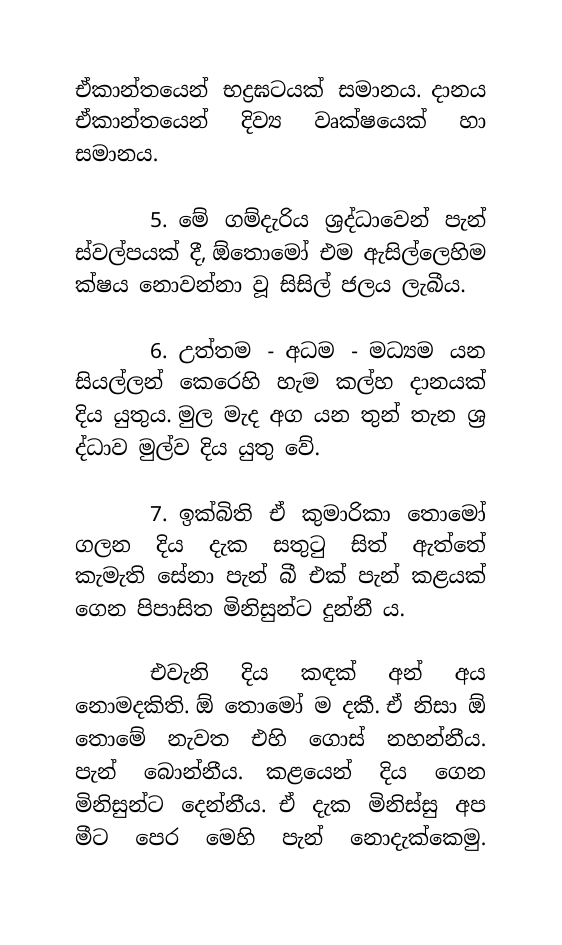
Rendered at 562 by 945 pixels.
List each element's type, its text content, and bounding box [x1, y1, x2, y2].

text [75, 75, 486, 168]
text 5. මේ ගම්දැරිය ශ්‍ර‍ද්ධාවෙන් පැන් ස්වල්පයක් දී, ඕතොමෝ එම ඇසිල්ලෙහිම ක්ෂය නොවන්නා වූ සිසිල් ජලය ලැබීය. [75, 205, 486, 299]
text 6. උත්තම - අධම - මධ්‍යම යන සියල්ලන් කෙරෙහි හැම කල්හ දානයක් දිය යුතුය. මුල මැද අග යන තුන් තැන ශ්‍ර‍ද්ධාව මුල්ව දිය යුතු වේ. [75, 336, 486, 462]
text 7. ඉක්බිති ඒ කුමාරිකා තොමෝ ගලන දිය දැක සතුටු සිත් ඇත්තේ කැමැති සේනා පැන් බී එක් පැන් කළයක් ගෙන පිපාසිත මිනිසුන්ට දුන්නී ය. [75, 499, 486, 623]
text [75, 660, 486, 852]
